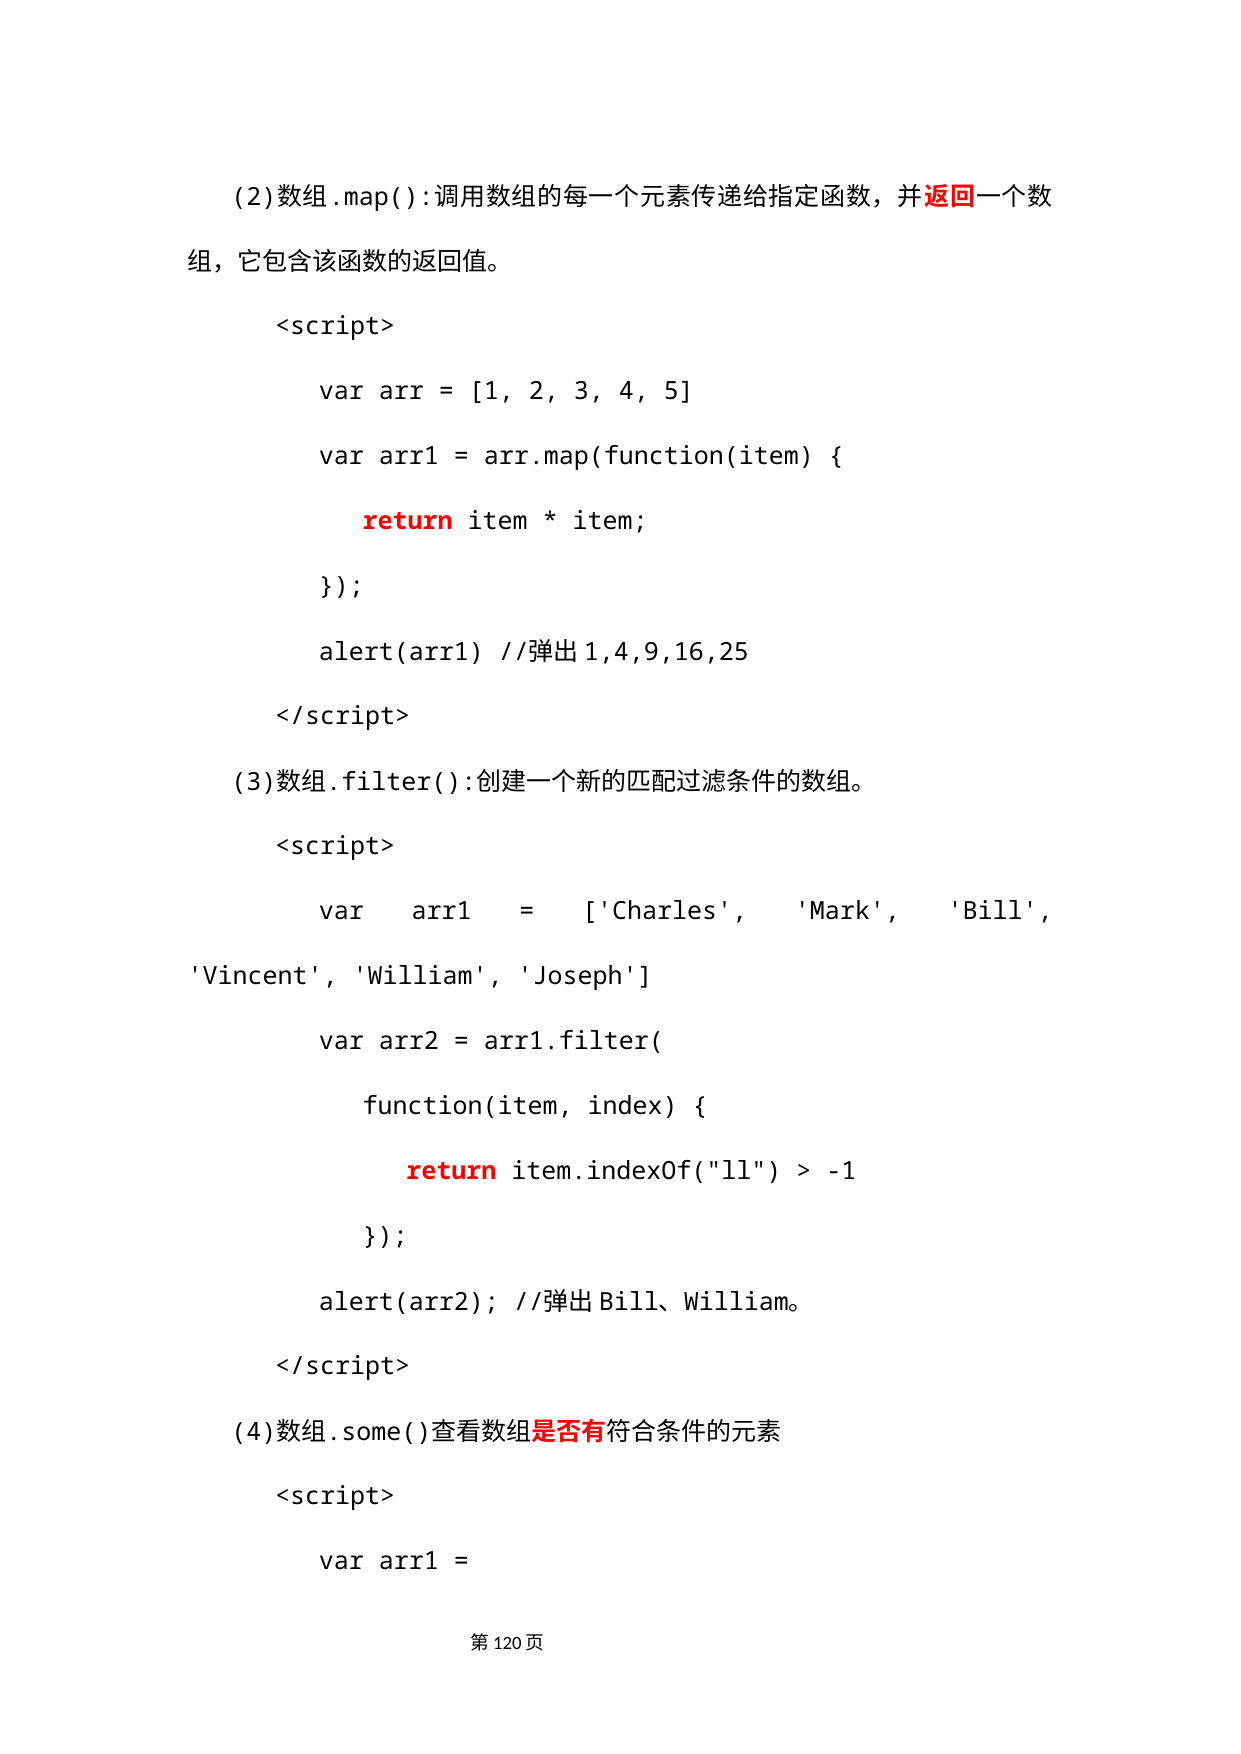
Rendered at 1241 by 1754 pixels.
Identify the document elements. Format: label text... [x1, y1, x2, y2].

list <script> [187, 812, 1053, 877]
list var arr1 = ['Charles', 'Mark', 'Bill', 'Vincent', 'William', 'Joseph'] [187, 877, 1053, 1007]
list alert(arr2); //弹出Bill、William。 [187, 1267, 1053, 1332]
list return item * item; [187, 487, 1053, 552]
list (2)数组.map():调用数组的每一个元素传递给指定函数，并返回一个数组，它包含该函数的返回值。 [187, 162, 1053, 292]
list var arr2 = arr1.filter( [187, 1007, 1053, 1072]
list var arr = [1, 2, 3, 4, 5] [187, 357, 1053, 422]
list }); [187, 552, 1053, 617]
list <script> [231, 292, 1053, 357]
list </script> [187, 682, 1053, 747]
list </script> [187, 1332, 1053, 1397]
list alert(arr1) //弹出1,4,9,16,25 [187, 617, 1053, 682]
list function(item, index) { [187, 1072, 1053, 1137]
list (3)数组.filter():创建一个新的匹配过滤条件的数组。 [187, 747, 1053, 812]
list }); [187, 1202, 1053, 1267]
list var arr1 = arr.map(function(item) { [187, 422, 1053, 487]
list var arr1 = [187, 1527, 1053, 1592]
list (4)数组.some()查看数组是否有符合条件的元素 [187, 1397, 1053, 1462]
list return item.indexOf("ll") > -1 [187, 1137, 1053, 1202]
list <script> [187, 1462, 1053, 1527]
